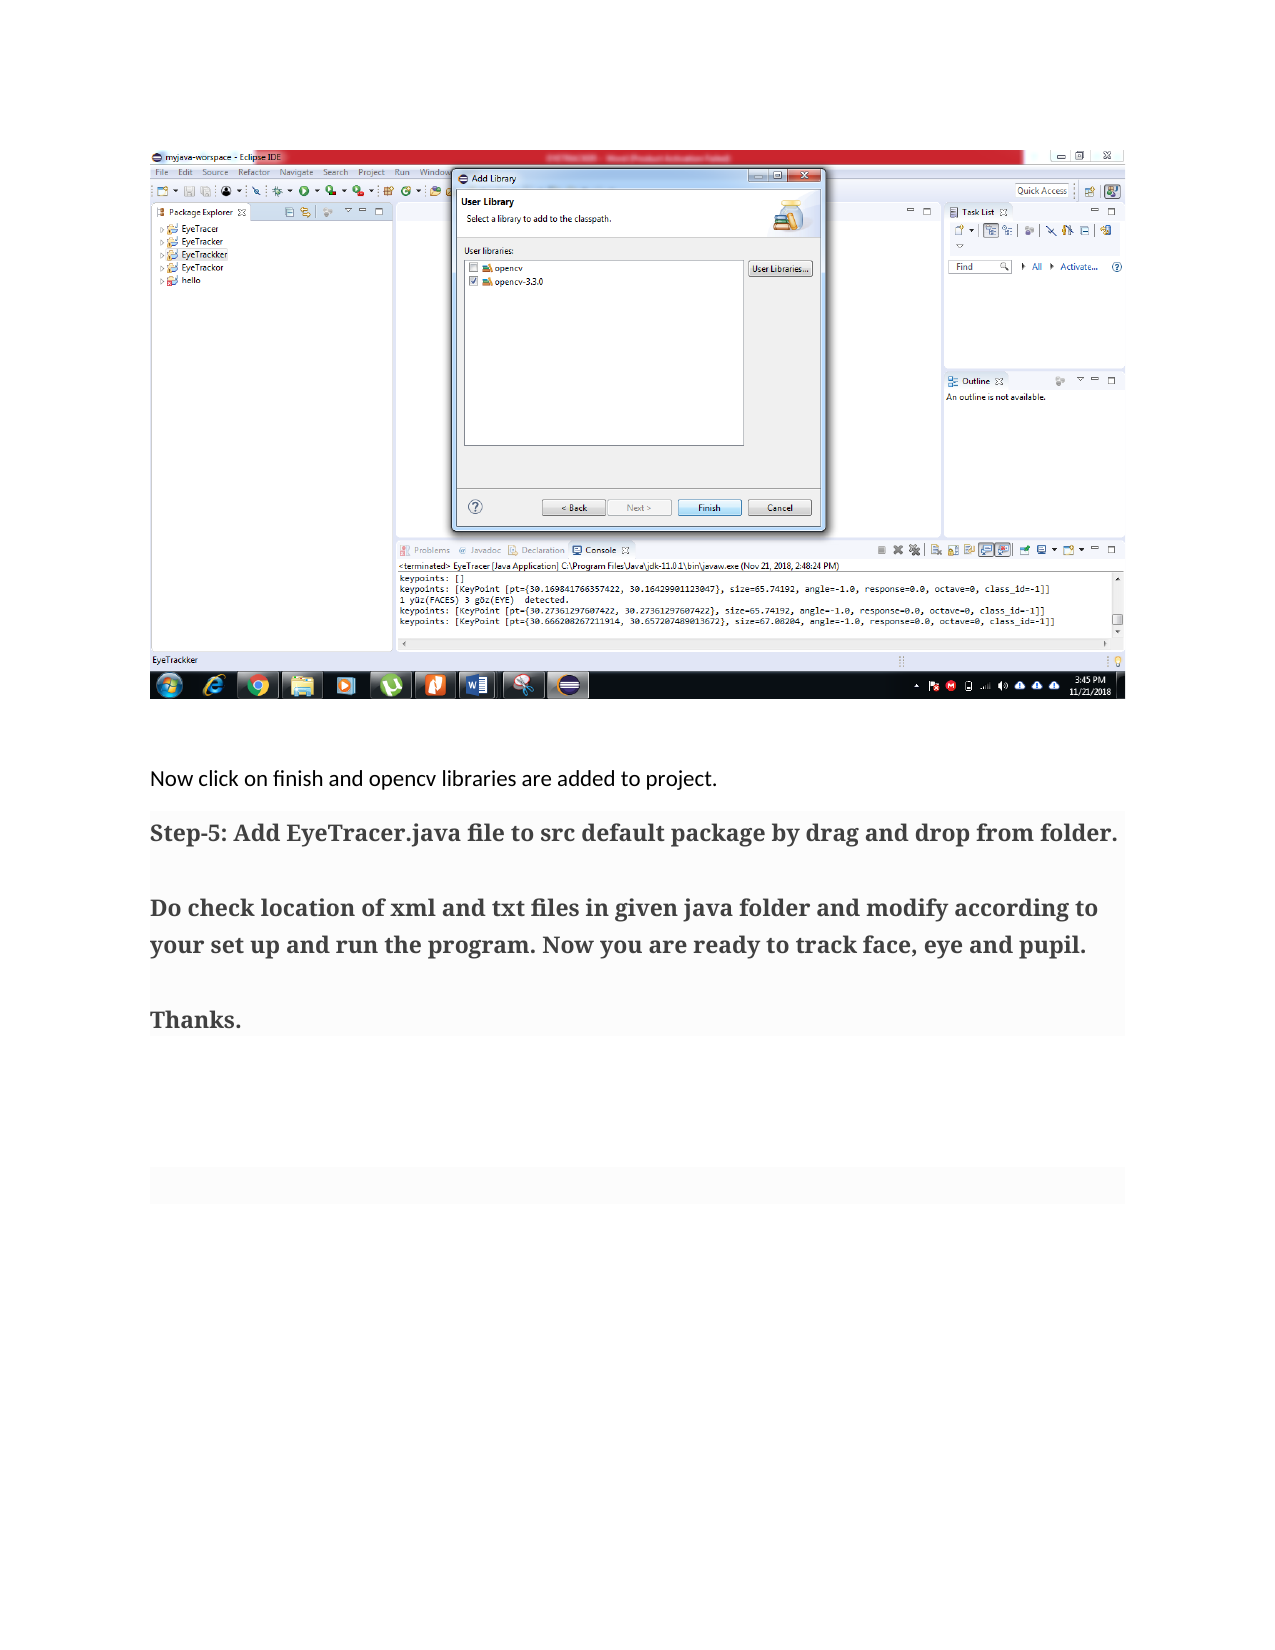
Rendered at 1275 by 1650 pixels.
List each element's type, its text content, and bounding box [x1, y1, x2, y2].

text Thanks. [150, 998, 1125, 1036]
text Now click on finish and opencv libraries are added to project. [150, 764, 1125, 792]
text Step-5: Add EyeTracer.java file to src default package by drag and drop from folder. [150, 811, 1125, 848]
text Do check location of xml and txt files in given java folder and modify according to your set up and run the program. Now you are ready to track face, eye and pupil. [150, 886, 1125, 961]
picture [150, 150, 1125, 699]
